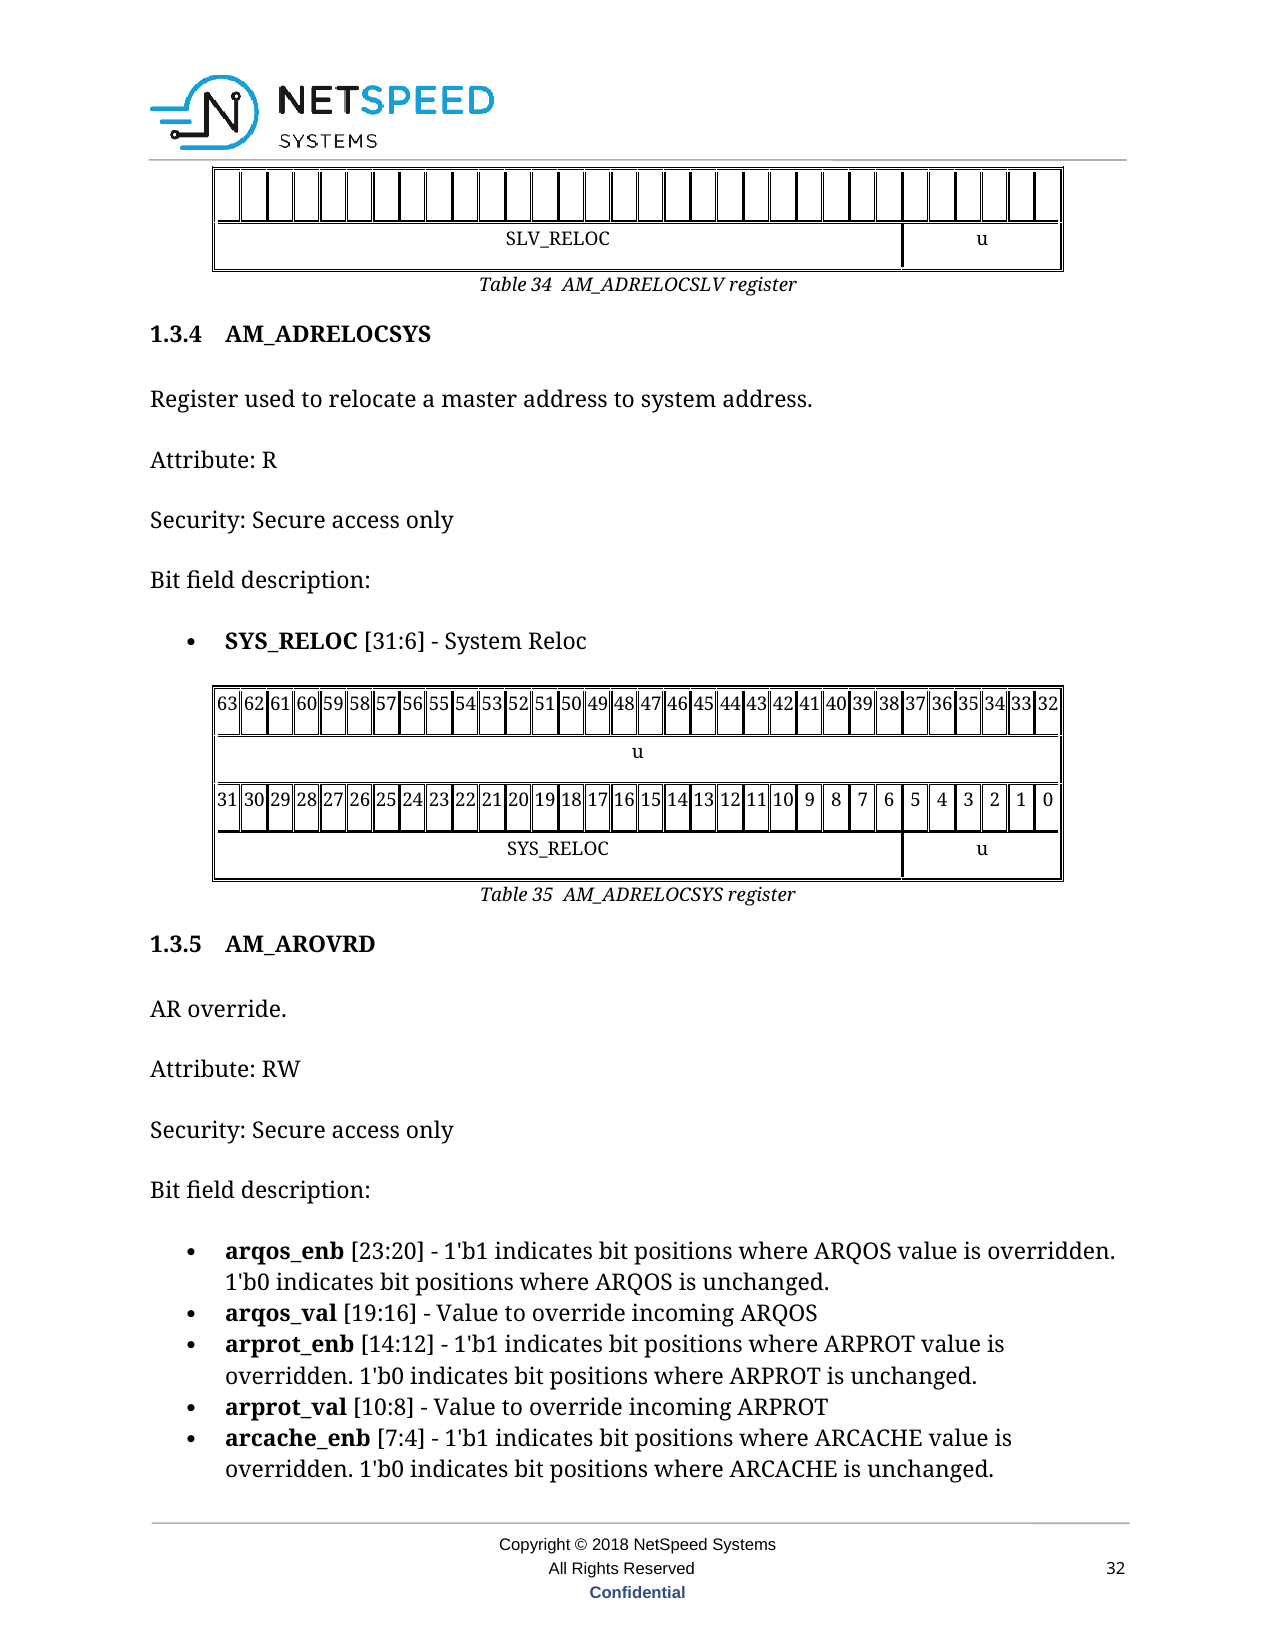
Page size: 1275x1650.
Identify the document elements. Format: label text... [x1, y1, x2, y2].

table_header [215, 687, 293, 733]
text Security: Secure access only [150, 504, 1125, 535]
text Table 34 AM_ADRELOCSLV register [150, 272, 1125, 297]
subtitle AM_AROVRD [150, 928, 1125, 959]
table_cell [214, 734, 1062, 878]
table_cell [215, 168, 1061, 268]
text Attribute: RW [150, 1053, 1125, 1084]
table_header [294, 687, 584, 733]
list arqos_val [19:16] - Value to override incoming ARQOS [187, 1297, 1125, 1328]
list SYS_RELOC [31:6] - System Reloc [187, 625, 1125, 656]
text Bit field description: [150, 1174, 1125, 1205]
list arqos_enb [23:20] - 1'b1 indicates bit positions where ARQOS value is overridden. 1'b0 indicates bit positions where ARQOS is unchanged. [187, 1234, 1125, 1297]
text Security: Secure access only [150, 1114, 1125, 1145]
text Register used to relocate a master address to system address. [150, 383, 1125, 414]
list arprot_val [10:8] - Value to override incoming ARPROT [187, 1391, 1125, 1422]
text Attribute: R [150, 444, 1125, 475]
subtitle AM_ADRELOCSYS [150, 318, 1125, 349]
list arcache_enb [7:4] - 1'b1 indicates bit positions where ARCACHE value is overridden. 1'b0 indicates bit positions where ARCACHE is unchanged. [187, 1422, 1125, 1484]
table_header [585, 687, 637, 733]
picture [150, 75, 495, 150]
text AR override. [150, 993, 1125, 1024]
text Table 35 AM_ADRELOCSYS register [150, 881, 1125, 907]
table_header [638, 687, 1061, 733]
list arprot_enb [14:12] - 1'b1 indicates bit positions where ARPROT value is overridden. 1'b0 indicates bit positions where ARPROT is unchanged. [187, 1328, 1125, 1391]
text Bit field description: [150, 564, 1125, 596]
